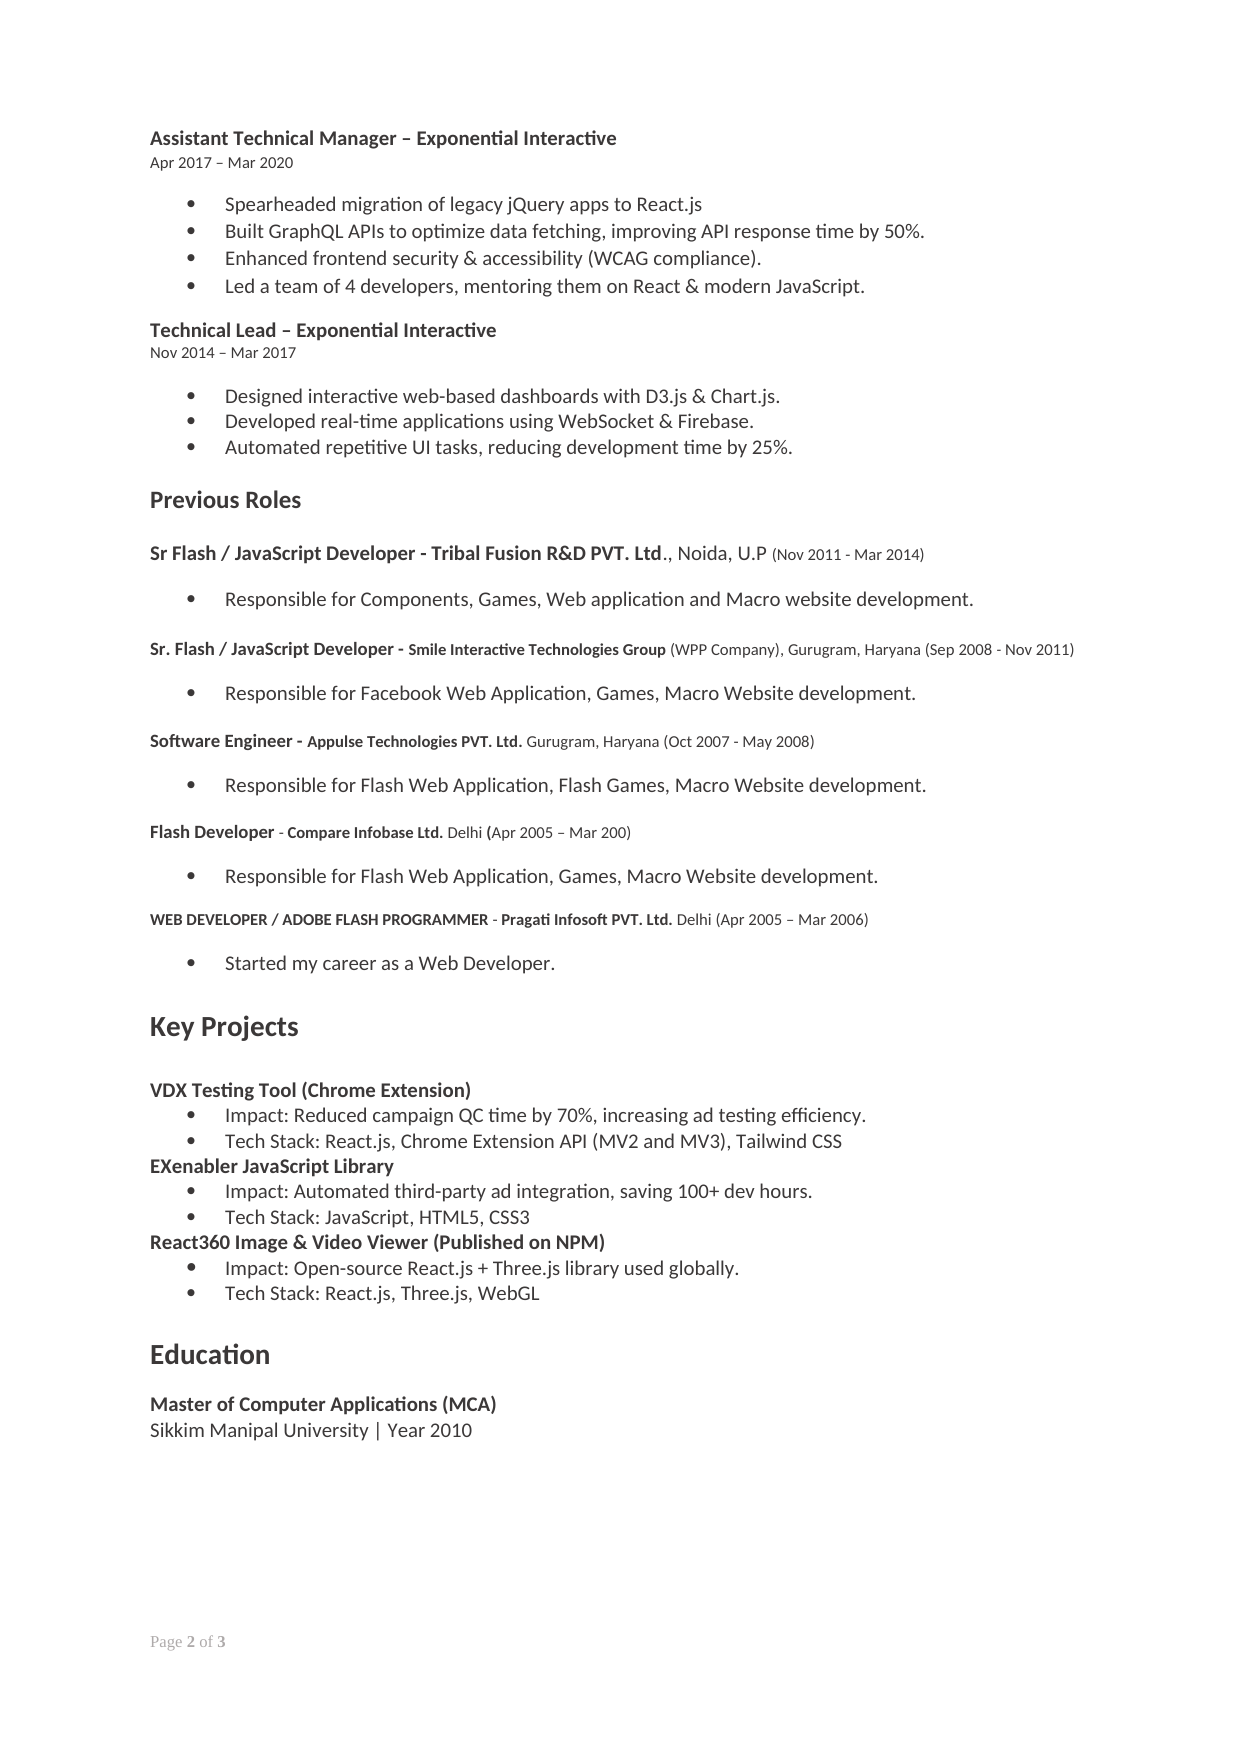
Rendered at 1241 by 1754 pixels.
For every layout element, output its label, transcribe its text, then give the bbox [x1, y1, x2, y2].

text Flash Developer - Compare Infobase Ltd. Delhi (Apr 2005 – Mar 200) [150, 797, 1090, 843]
list Impact: Automated third-party ad integration, saving 100+ dev hours. [187, 1179, 1090, 1204]
list Responsible for Flash Web Application, Games, Macro Website development. [187, 863, 1090, 889]
list Impact: Open-source React.js + Three.js library used globally. [187, 1255, 1090, 1280]
list Tech Stack: JavaScript, HTML5, CSS3 [187, 1204, 1090, 1229]
list Enhanced frontend security & accessibility (WCAG compliance). [187, 246, 1090, 271]
text Key Projects [150, 975, 1090, 1044]
text Master of Computer Applications (MCA) Sikkim Manipal University | Year 2010 [150, 1391, 1090, 1442]
text Previous Roles [150, 485, 1090, 515]
list Responsible for Facebook Web Application, Games, Macro Website development. [187, 680, 1090, 706]
text EXenabler JavaScript Library [150, 1153, 1090, 1179]
list Responsible for Flash Web Application, Flash Games, Macro Website development. [187, 772, 1090, 797]
text React360 Image & Video Viewer (Published on NPM) [150, 1229, 1090, 1255]
list Led a team of 4 developers, mentoring them on React & modern JavaScript. [187, 273, 1090, 298]
list Tech Stack: React.js, Chrome Extension API (MV2 and MV3), Tailwind CSS [187, 1128, 1090, 1153]
list Responsible for Components, Games, Web application and Macro website development. [187, 586, 1090, 612]
text Education [150, 1336, 1090, 1372]
list Designed interactive web-based dashboards with D3.js & Chart.js. [187, 383, 1090, 408]
text Sr. Flash / JavaScript Developer - Smile Interactive Technologies Group (WPP Company), Gurugram, Haryana (Sep 2008 - Nov 2011) [150, 612, 1090, 660]
text VDX Testing Tool (Chrome Extension) [150, 1077, 1090, 1102]
list Spearheaded migration of legacy jQuery apps to React.js [187, 191, 1090, 216]
text Assistant Technical Manager – Exponential Interactive Apr 2017 – Mar 2020 [150, 125, 1090, 172]
text Software Engineer - Appulse Technologies PVT. Ltd. Gurugram, Haryana (Oct 2007 - May 2008) [150, 706, 1090, 752]
list Built GraphQL APIs to optimize data fetching, improving API response time by 50%. [187, 218, 1090, 243]
text WEB DEVELOPER / ADOBE FLASH PROGRAMMER - Pragati Infosoft PVT. Ltd. Delhi (Apr 2005 – Mar 2006) [150, 889, 1090, 929]
list Started my career as a Web Developer. [187, 950, 1090, 975]
text Sr Flash / JavaScript Developer - Tribal Fusion R&D PVT. Ltd., Noida, U.P (Nov 2011 - Mar 2014) [150, 541, 1090, 566]
list Impact: Reduced campaign QC time by 70%, increasing ad testing efficiency. [187, 1102, 1090, 1128]
list Developed real-time applications using WebSocket & Firebase. [187, 408, 1090, 434]
text Technical Lead – Exponential Interactive Nov 2014 – Mar 2017 [150, 317, 1090, 363]
list Tech Stack: React.js, Three.js, WebGL [187, 1280, 1090, 1306]
list Automated repetitive UI tasks, reducing development time by 25%. [187, 434, 1090, 459]
